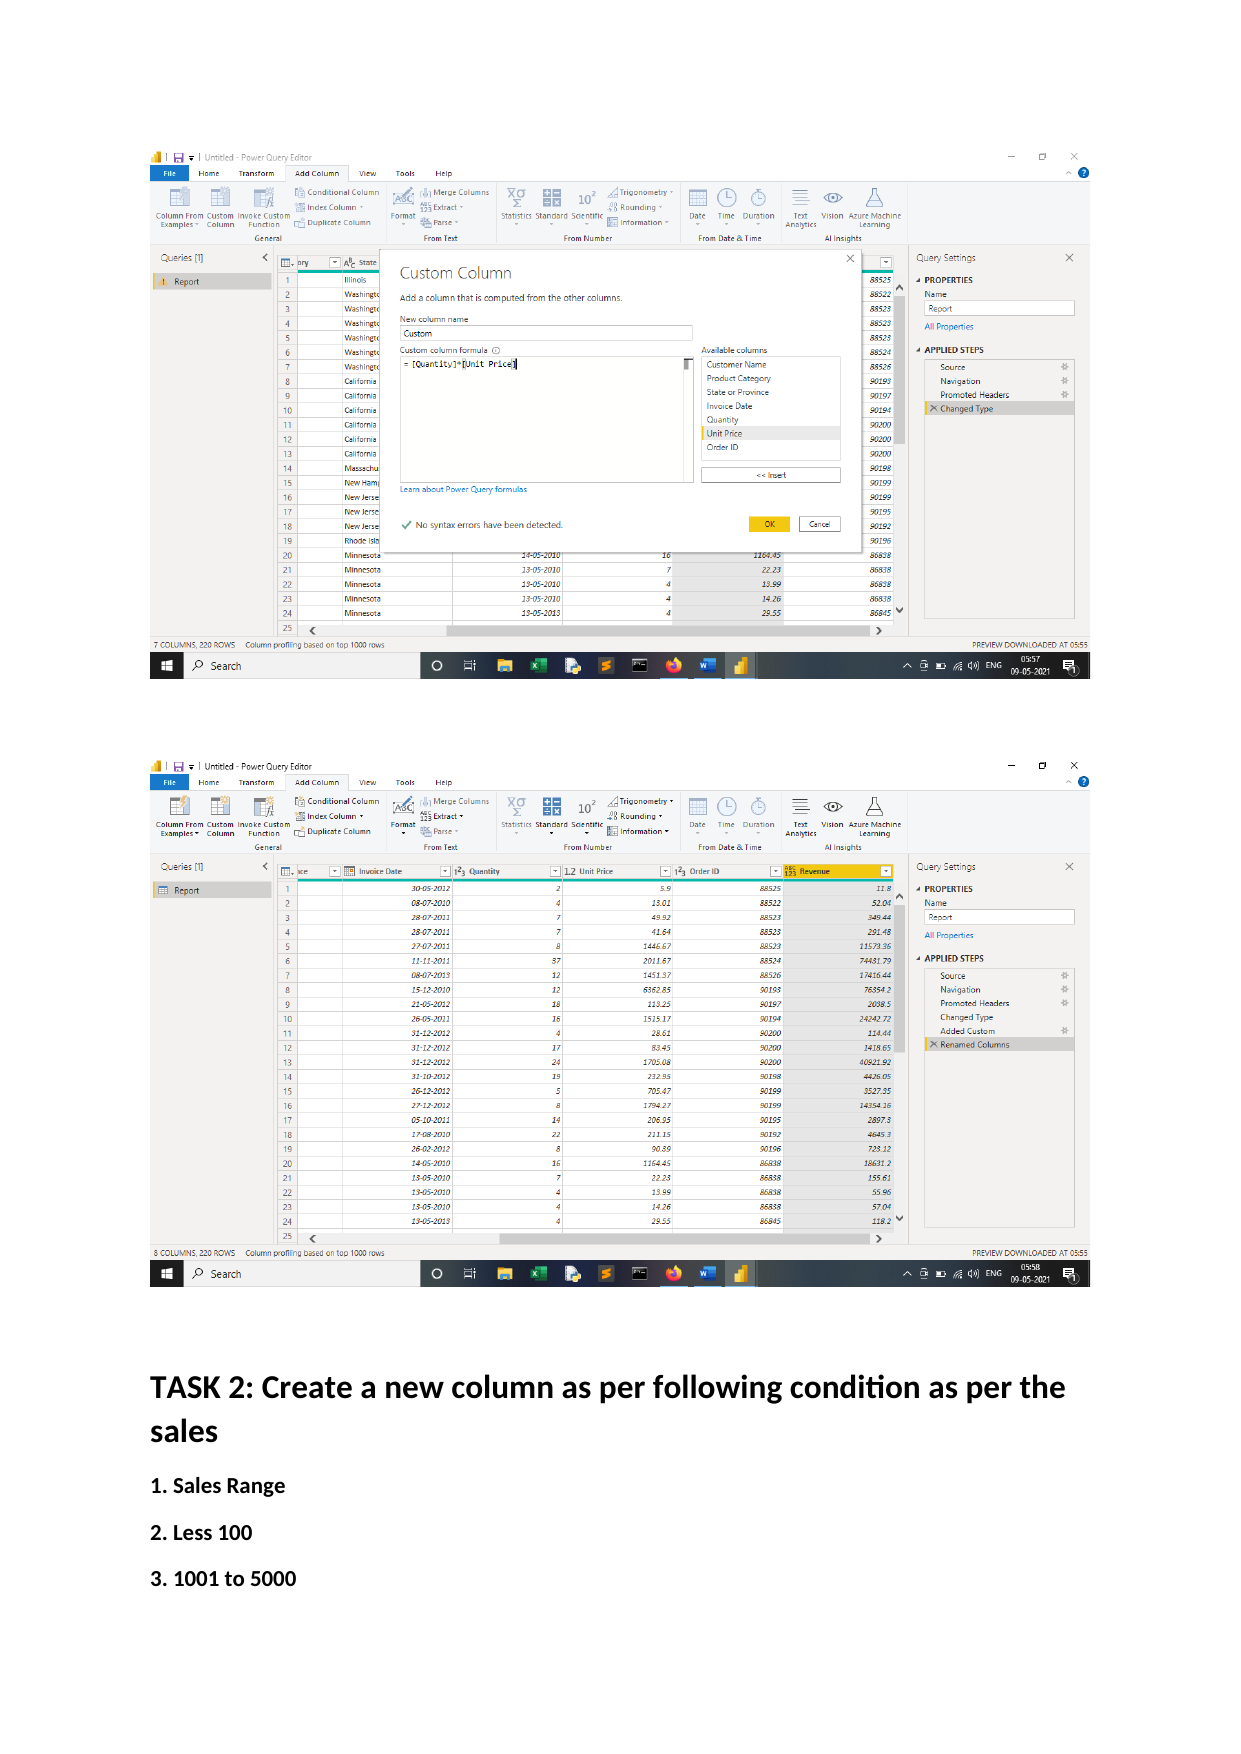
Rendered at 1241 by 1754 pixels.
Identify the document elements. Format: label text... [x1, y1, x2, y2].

picture [150, 758, 1091, 1287]
picture [150, 150, 1091, 679]
text 2. Less 100 [150, 1518, 1090, 1546]
text 3. 1001 to 5000 [150, 1564, 1090, 1593]
text TASK 2: Create a new column as per following condition as per the sales [150, 1366, 1090, 1451]
text 1. Sales Range [150, 1471, 1090, 1499]
